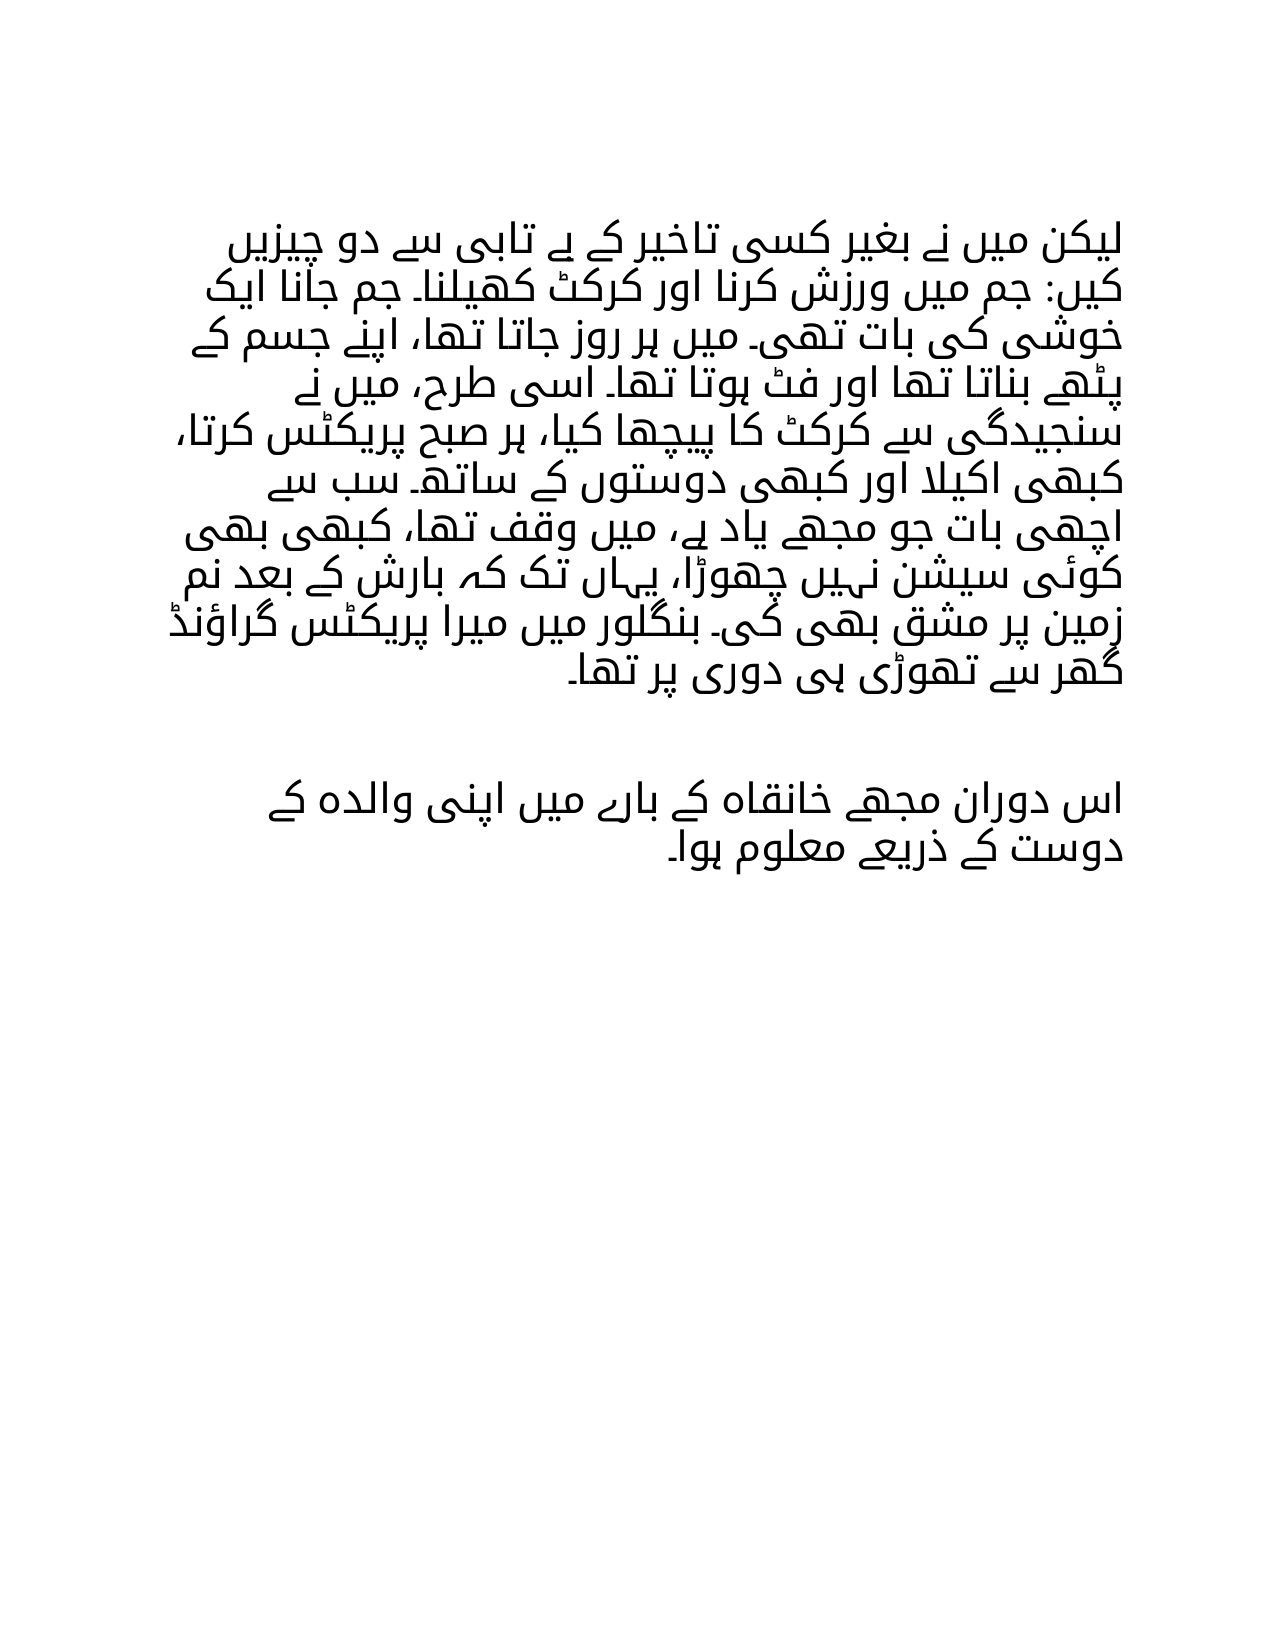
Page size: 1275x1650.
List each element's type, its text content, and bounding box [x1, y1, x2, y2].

text لیکن میں نے بغیر کسی تاخیر کے بے تابی سے دو چیزیں کیں: جم میں ورزش کرنا اور کرکٹ کھیلنا۔ جم جانا ایک خوشی کی بات تھی۔ میں ہر روز جاتا تھا، اپنے جسم کے پٹھے بناتا تھا اور فٹ ہوتا تھا۔ اسی طرح، میں نے سنجیدگی سے کرکٹ کا پیچھا کیا، ہر صبح پریکٹس کرتا، کبھی اکیلا اور کبھی دوستوں کے ساتھ۔ سب سے اچھی بات جو مجھے یاد ہے، میں وقف تھا، کبھی بھی کوئی سیشن نہیں چھوڑا، یہاں تک کہ بارش کے بعد نم زمین پر مشق بھی کی۔ بنگلور میں میرا پریکٹس گراؤنڈ گھر سے تھوڑی ہی دوری پر تھا۔ [150, 214, 1125, 694]
text اس دوران مجھے خانقاہ کے بارے میں اپنی والدہ کے دوست کے ذریعے معلوم ہوا۔ [150, 775, 1125, 871]
